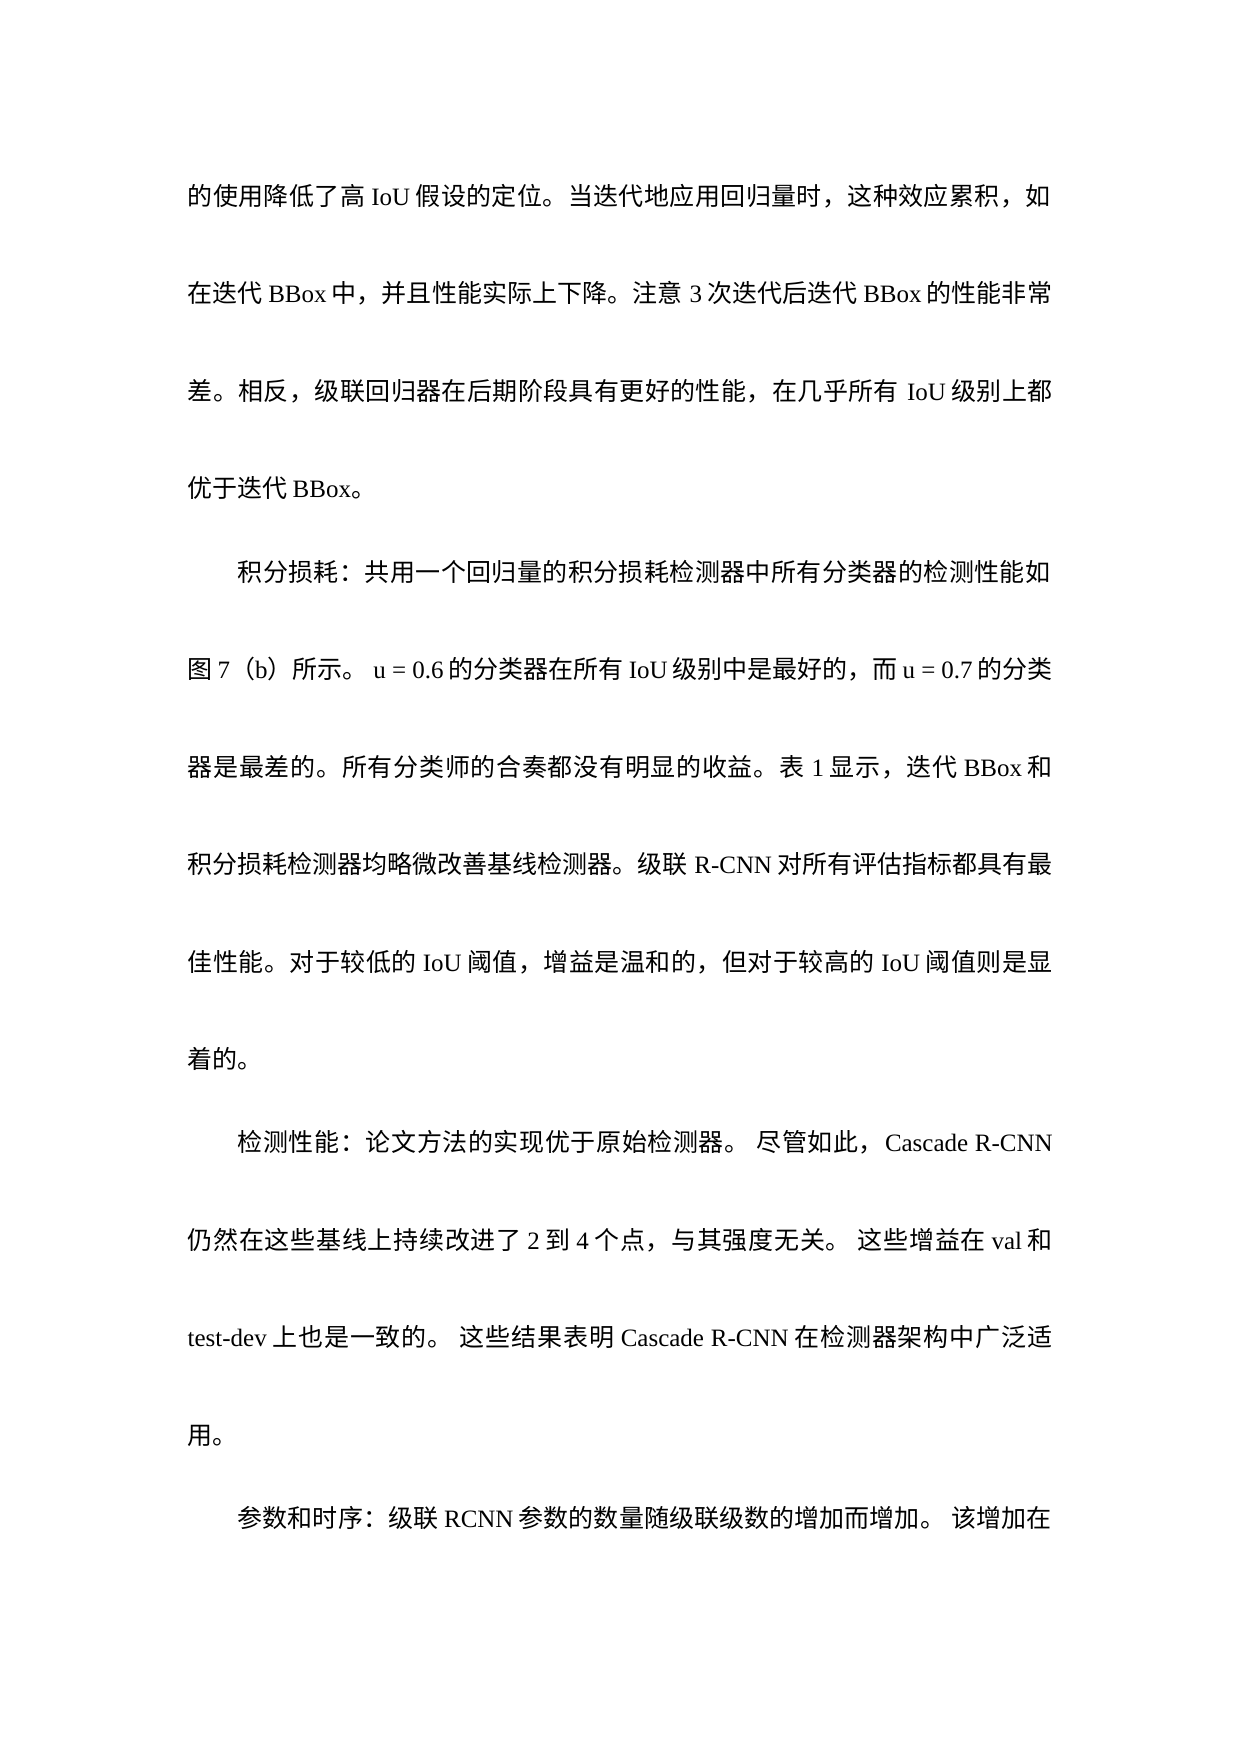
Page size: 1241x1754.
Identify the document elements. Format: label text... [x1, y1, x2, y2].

text 积分损耗：共用一个回归量的积分损耗检测器中所有分类器的检测性能如图7（b）所示。 u = 0.6的分类器在所有IoU级别中是最好的，而u = 0.7的分类器是最差的。所有分类师的合奏都没有明显的收益。表1显示，迭代BBox和积分损耗检测器均略微改善基线检测器。级联R-CNN对所有评估指标都具有最佳性能。对于较低的IoU阈值，增益是温和的，但对于较高的IoU阈值则是显着的。 [187, 538, 1053, 1090]
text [187, 162, 1053, 519]
text 检测性能：论文方法的实现优于原始检测器。 尽管如此，Cascade R-CNN仍然在这些基线上持续改进了2到4个点，与其强度无关。 这些增益在val和test-dev上也是一致的。 这些结果表明Cascade R-CNN在检测器架构中广泛适用。 [187, 1108, 1053, 1466]
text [187, 1484, 1053, 1549]
